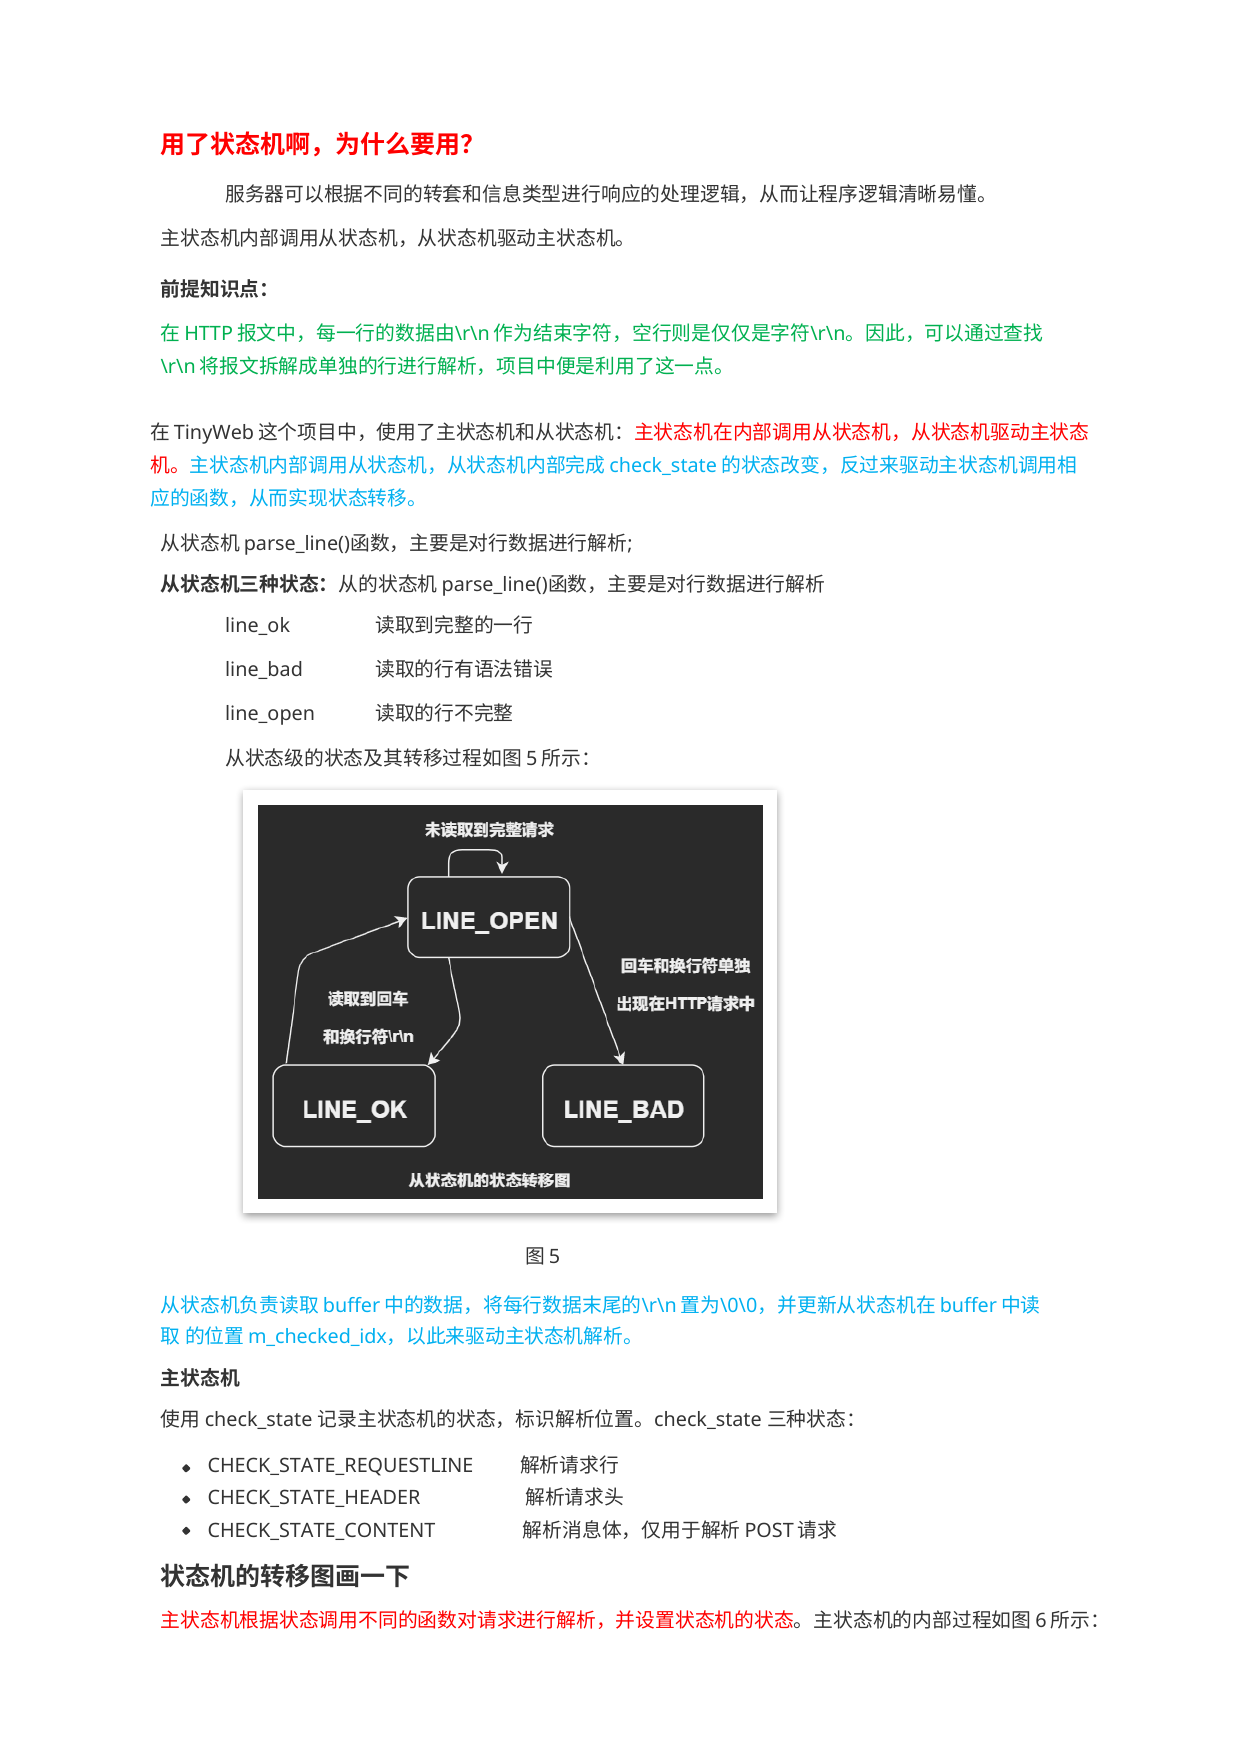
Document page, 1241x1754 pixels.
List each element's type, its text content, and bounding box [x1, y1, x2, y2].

text 主状态机内部调用从状态机，从状态机驱动主状态机。 [160, 223, 772, 251]
picture [807, 460, 813, 467]
text 从状态级的状态及其转移过程如图5所示： [160, 739, 1094, 772]
subtitle 从状态机三种状态：从的状态机parse_line()函数，主要是对行数据进行解析 [160, 569, 1094, 597]
text CHECK_STATE_HEADER 解析请求头 [207, 1479, 1094, 1511]
text CHECK_STATE_REQUESTLINE 解析请求行 [207, 1446, 1094, 1479]
picture [258, 805, 763, 1199]
text \r\n将报文拆解成单独的行进行解析，项目中便是利用了这一点。 [160, 347, 1094, 380]
subtitle 主状态机 [160, 1362, 1094, 1391]
picture [558, 459, 562, 474]
picture [300, 1296, 305, 1304]
text line_open 读取的行不完整 [160, 694, 1094, 727]
text 在HTTP报文中，每一行的数据由\r\n作为结束字符，空行则是仅仅是字符\r\n。因此，可以通过查找 [160, 314, 1094, 347]
text 使用 check_state 记录主状态机的状态，标识解析位置。check_state 三种状态： [160, 1403, 1094, 1432]
text 在TinyWeb这个项目中，使用了主状态机和从状态机：主状态机在内部调用从状态机，从状态机驱动主状态机。主状态机内部调用从状态机，从状态机内部完成check_state的状态改变，反过来驱动主状态机调用相应的函数，从而实现状态转移。 [150, 413, 1094, 512]
subtitle 用了状态机啊，为什么要用？ [160, 121, 1094, 162]
text CHECK_STATE_CONTENT 解析消息体，仅用于解析POST请求 [207, 1511, 1094, 1544]
text 服务器可以根据不同的转套和信息类型进行响应的处理逻辑，从而让程序逻辑清晰易懂。 [160, 178, 1094, 207]
picture [300, 459, 304, 474]
subtitle 前提知识点： [160, 274, 1094, 302]
text line_bad 读取的行有语法错误 [160, 650, 1094, 683]
text 从状态机负责读取buﬀer中的数据，将每行数据末尾的\r\n置为\0\0，并更新从状态机在buﬀer中读取 的位置m_checked_idx，以此来驱动主状态机解析。 [160, 1287, 1059, 1350]
text 从状态机parse_line()函数，主要是对行数据进行解析; [160, 524, 1094, 557]
subtitle 状态机的转移图画一下 [160, 1557, 1094, 1593]
picture [161, 1327, 166, 1335]
text 主状态机根据状态调用不同的函数对请求进行解析，并设置状态机的状态。主状态机的内部过程如图6所示： [160, 1604, 1094, 1633]
subtitle line_ok 读取到完整的一行 [160, 609, 1094, 638]
